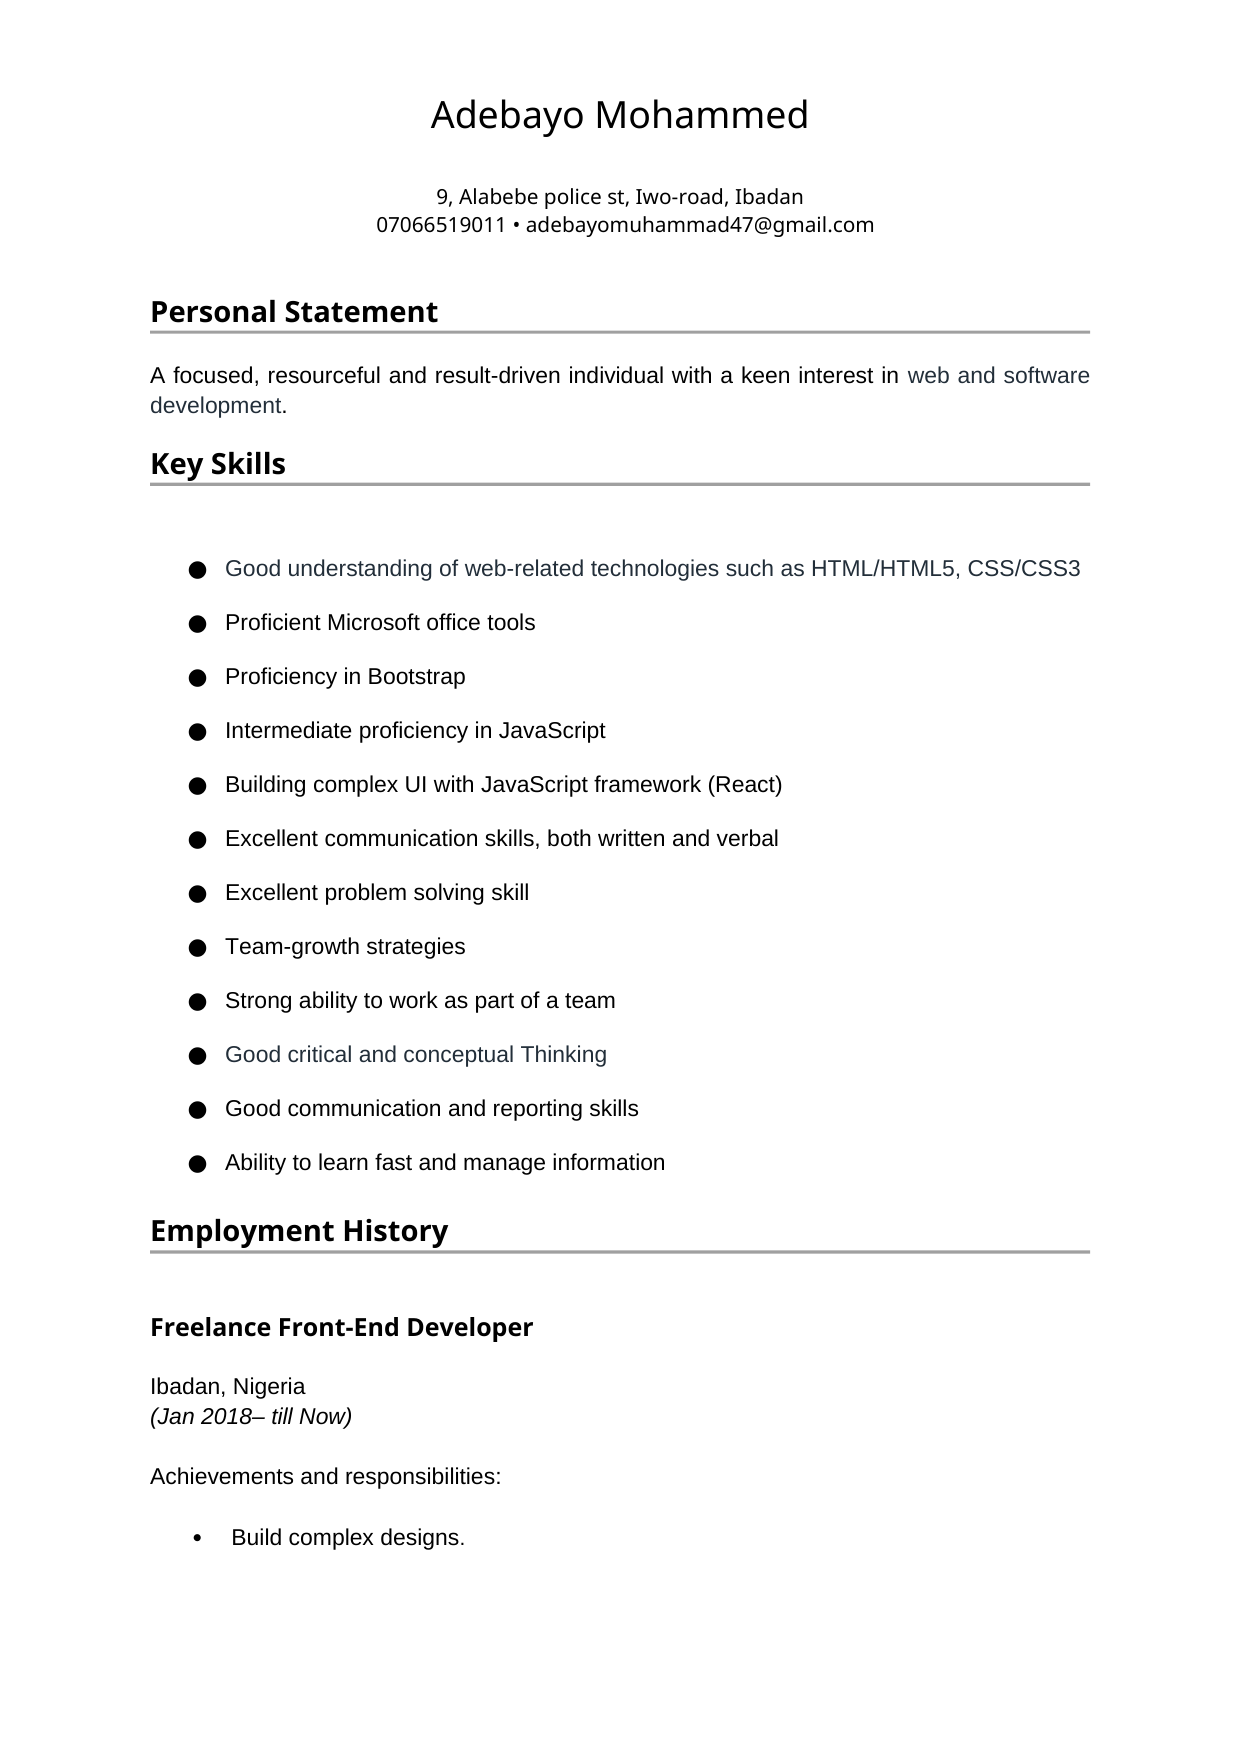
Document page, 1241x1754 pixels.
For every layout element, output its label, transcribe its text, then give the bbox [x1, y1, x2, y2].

list Building complex UI with JavaScript framework (React) [187, 758, 1090, 805]
text 07066519011 • adebayomuhammad47@gmail.com [150, 210, 1090, 239]
list Team-growth strategies [187, 920, 1090, 967]
text Achievements and responsibilities: [150, 1463, 1090, 1489]
list Build complex designs. [194, 1524, 1090, 1550]
text Key Skills [150, 443, 1090, 482]
text Personal Statement [150, 291, 1090, 330]
list Proficient Microsoft office tools [187, 596, 1090, 643]
list Good critical and conceptual Thinking [187, 1028, 1090, 1075]
list Good understanding of web-related technologies such as HTML/HTML5, CSS/CSS3 [187, 542, 1090, 589]
text Ibadan, Nigeria [150, 1373, 1090, 1399]
list Excellent problem solving skill [187, 866, 1090, 913]
list Ability to learn fast and manage information [187, 1136, 1090, 1183]
text Adebayo Mohammed [150, 89, 1090, 140]
text (Jan 2018– till Now) [150, 1403, 1090, 1429]
text Employment History [150, 1211, 1090, 1250]
list Proficiency in Bootstrap [187, 650, 1090, 697]
list Strong ability to work as part of a team [187, 974, 1090, 1021]
text 9, Alabebe police st, Iwo-road, Ibadan [150, 182, 1090, 210]
list Excellent communication skills, both written and verbal [187, 812, 1090, 859]
list Intermediate proficiency in JavaScript [187, 704, 1090, 751]
text A focused, resourceful and result-driven individual with a keen interest in web and software development. [150, 362, 1090, 418]
text Freelance Front-End Developer [150, 1310, 1090, 1344]
list Good communication and reporting skills [187, 1082, 1090, 1129]
